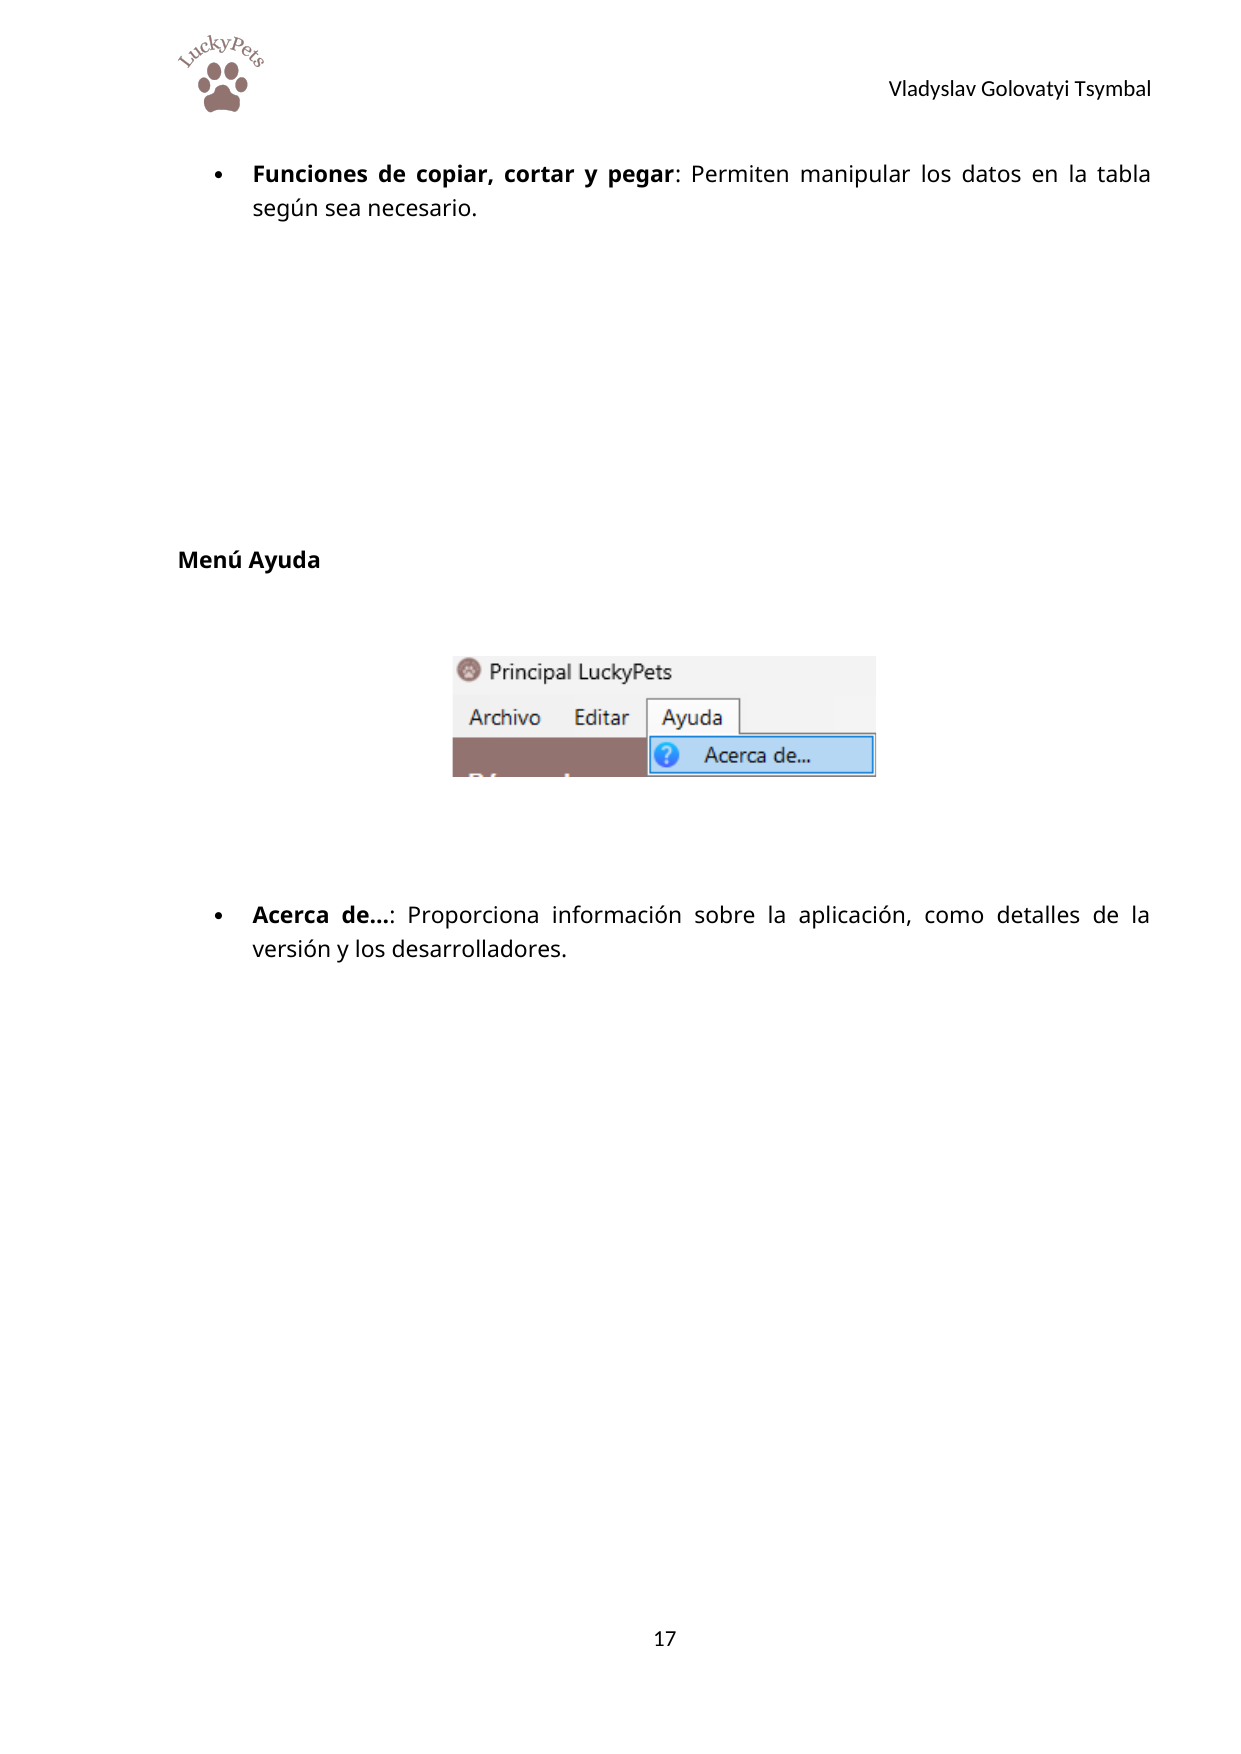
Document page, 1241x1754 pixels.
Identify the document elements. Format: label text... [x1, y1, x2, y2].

picture [177, 27, 268, 118]
list Acerca de...: Proporciona información sobre la aplicación, como detalles de la versión y los desarrolladores. [215, 899, 1152, 964]
picture [452, 656, 877, 777]
list Funciones de copiar, cortar y pegar: Permiten manipular los datos en la tabla según sea necesario. [215, 158, 1152, 223]
text Menú Ayuda [177, 544, 1152, 576]
